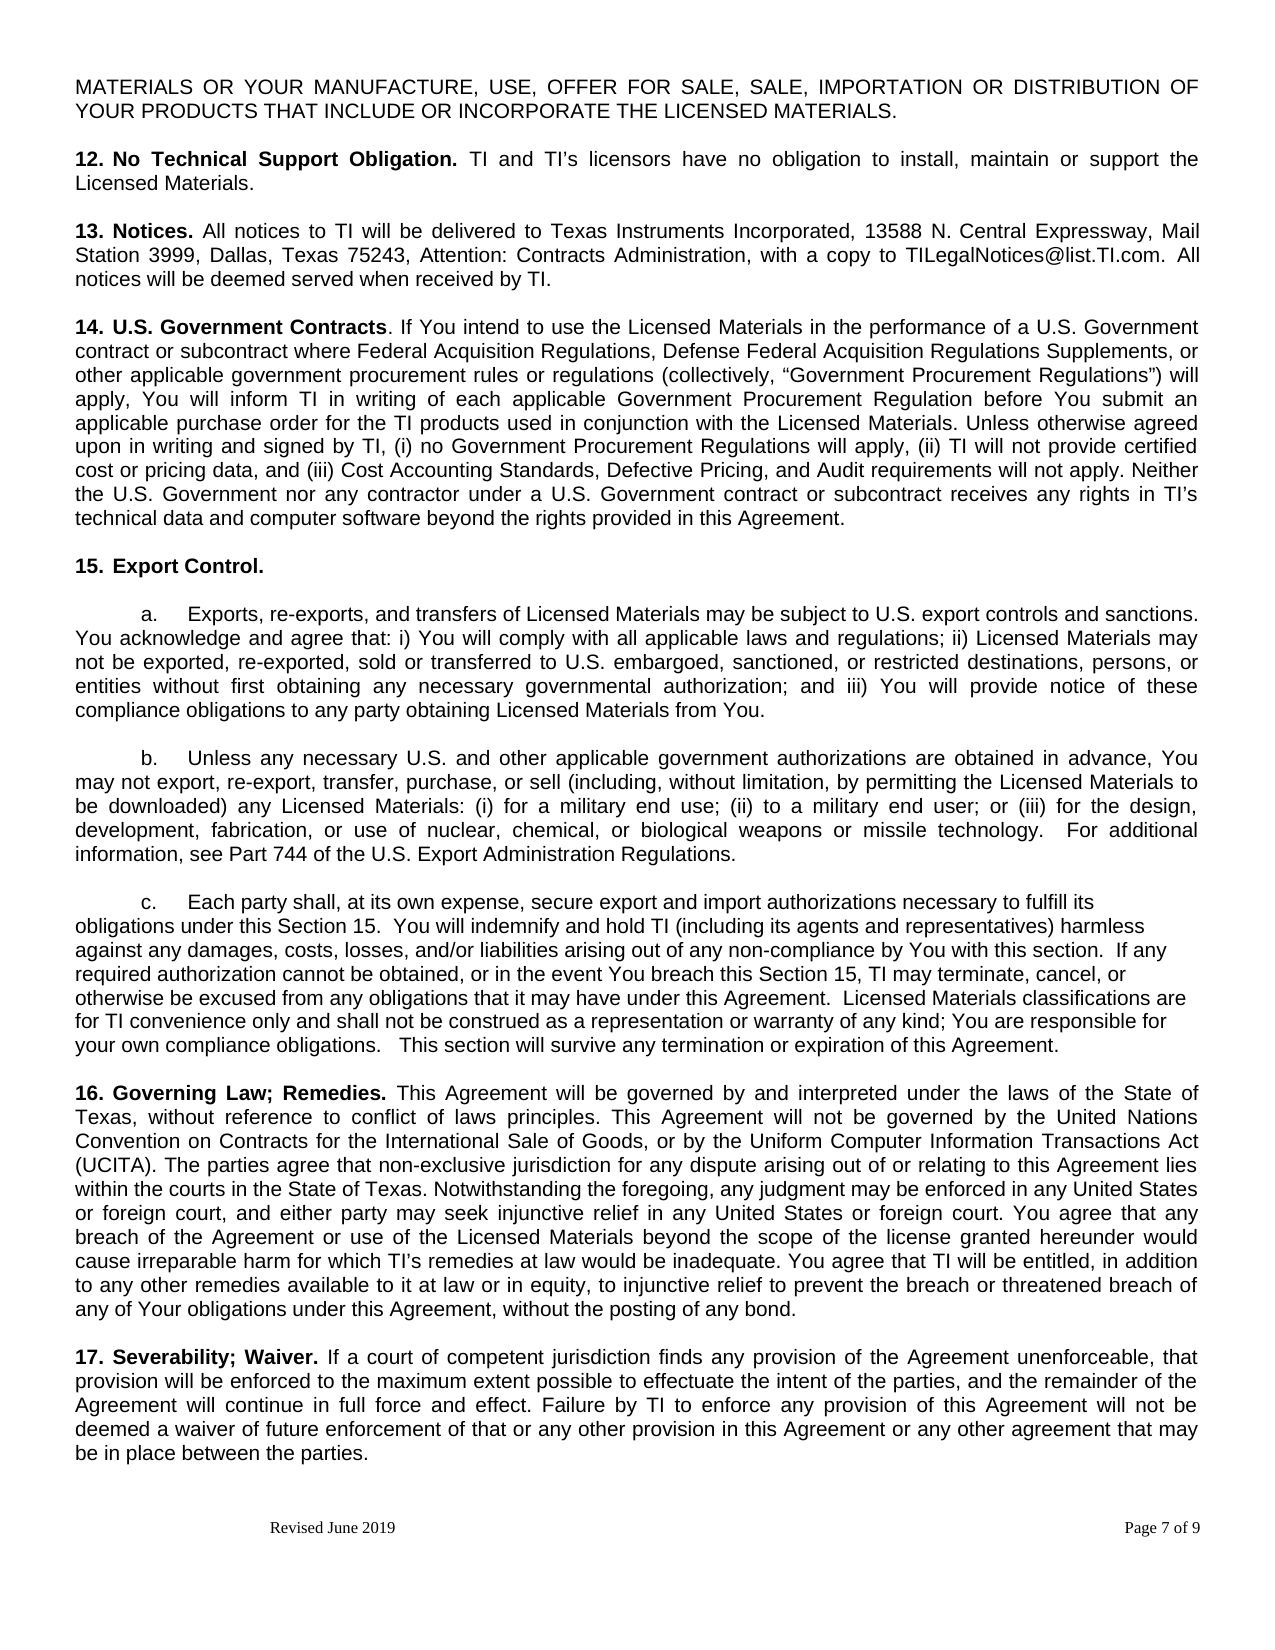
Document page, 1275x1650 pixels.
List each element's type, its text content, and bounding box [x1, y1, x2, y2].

list Governing Law; Remedies. This Agreement will be governed by and interpreted under the laws of the State of Texas, without reference to conflict of laws principles. This Agreement will not be governed by the United Nations Convention on Contracts for the International Sale of Goods, or by the Uniform Computer Information Transactions Act (UCITA). The parties agree that non-exclusive jurisdiction for any dispute arising out of or relating to this Agreement lies within the courts in the State of Texas. Notwithstanding the foregoing, any judgment may be enforced in any United States or foreign court, and either party may seek injunctive relief in any United States or foreign court. You agree that any breach of the Agreement or use of the Licensed Materials beyond the scope of the license granted hereunder would cause irreparable harm for which TI’s remedies at law would be inadequate. You agree that TI will be entitled, in addition to any other remedies available to it at law or in equity, to injunctive relief to prevent the breach or threatened breach of any of Your obligations under this Agreement, without the posting of any bond. [75, 1081, 1200, 1321]
list Exports, re-exports, and transfers of Licensed Materials may be subject to U.S. export controls and sanctions. You acknowledge and agree that: i) You will comply with all applicable laws and regulations; ii) Licensed Materials may not be exported, re-exported, sold or transferred to U.S. embargoed, sanctioned, or restricted destinations, persons, or entities without first obtaining any necessary governmental authorization; and iii) You will provide notice of these compliance obligations to any party obtaining Licensed Materials from You. [75, 602, 1200, 722]
list U.S. Government Contracts. If You intend to use the Licensed Materials in the performance of a U.S. Government contract or subcontract where Federal Acquisition Regulations, Defense Federal Acquisition Regulations Supplements, or other applicable government procurement rules or regulations (collectively, “Government Procurement Regulations”) will apply, You will inform TI in writing of each applicable Government Procurement Regulation before You submit an applicable purchase order for the TI products used in conjunction with the Licensed Materials. Unless otherwise agreed upon in writing and signed by TI, (i) no Government Procurement Regulations will apply, (ii) TI will not provide certified cost or pricing data, and (iii) Cost Accounting Standards, Defective Pricing, and Audit requirements will not apply. Neither the U.S. Government nor any contractor under a U.S. Government contract or subcontract receives any rights in TI’s technical data and computer software beyond the rights provided in this Agreement. [75, 314, 1200, 530]
list Notices. All notices to TI will be delivered to Texas Instruments Incorporated, 13588 N. Central Expressway, Mail Station 3999, Dallas, Texas 75243, Attention: Contracts Administration, with a copy to TILegalNotices@list.TI.com. All notices will be deemed served when received by TI. [75, 219, 1200, 291]
list Export Control. [75, 554, 1200, 578]
list Each party shall, at its own expense, secure export and import authorizations necessary to fulfill its obligations under this Section 15. You will indemnify and hold TI (including its agents and representatives) harmless against any damages, costs, losses, and/or liabilities arising out of any non-compliance by You with this section. If any required authorization cannot be obtained, or in the event You breach this Section 15, TI may terminate, cancel, or otherwise be excused from any obligations that it may have under this Agreement. Licensed Materials classifications are for TI convenience only and shall not be construed as a representation or warranty of any kind; You are responsible for your own compliance obligations. This section will survive any termination or expiration of this Agreement. [75, 889, 1200, 1057]
list Severability; Waiver. If a court of competent jurisdiction finds any provision of the Agreement unenforceable, that provision will be enforced to the maximum extent possible to effectuate the intent of the parties, and the remainder of the Agreement will continue in full force and effect. Failure by TI to enforce any provision of this Agreement will not be deemed a waiver of future enforcement of that or any other provision in this Agreement or any other agreement that may be in place between the parties. [75, 1345, 1200, 1464]
list No Technical Support Obligation. TI and TI’s licensors have no obligation to install, maintain or support the Licensed Materials. [75, 147, 1200, 195]
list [75, 75, 1200, 123]
list Unless any necessary U.S. and other applicable government authorizations are obtained in advance, You may not export, re-export, transfer, purchase, or sell (including, without limitation, by permitting the Licensed Materials to be downloaded) any Licensed Materials: (i) for a military end use; (ii) to a military end user; or (iii) for the design, development, fabrication, or use of nuclear, chemical, or biological weapons or missile technology. For additional information, see Part 744 of the U.S. Export Administration Regulations. [75, 746, 1200, 866]
